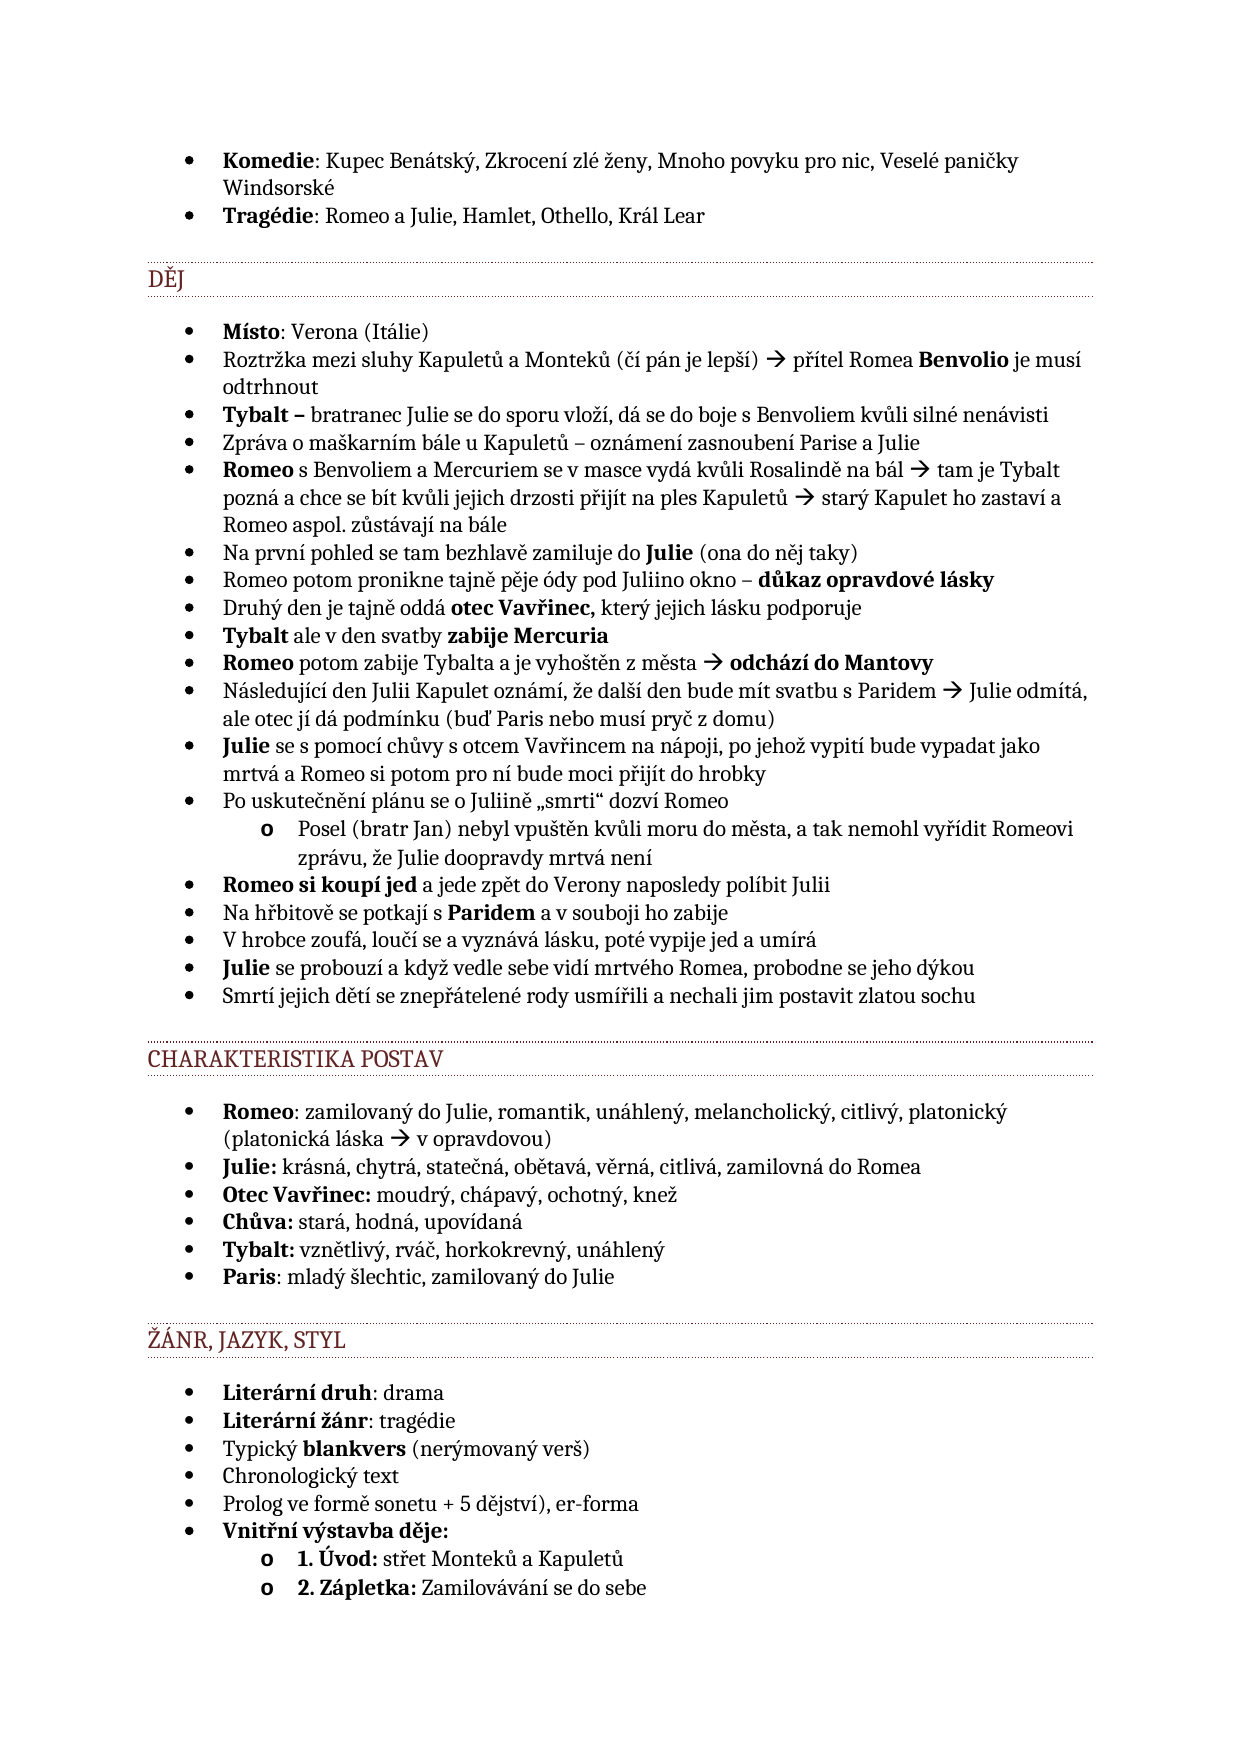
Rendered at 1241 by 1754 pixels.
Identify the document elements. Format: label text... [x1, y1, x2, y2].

list Chůva: stará, hodná, upovídaná [185, 1209, 1093, 1235]
list Literární druh: drama [185, 1380, 1093, 1407]
list Literární žánr: tragédie [185, 1408, 1093, 1434]
list Prolog ve formě sonetu + 5 dějství), er-forma [185, 1491, 1093, 1517]
list Místo: Verona (Itálie) [185, 319, 1093, 345]
list 1. Úvod: střet Monteků a Kapuletů [260, 1546, 1093, 1573]
list Romeo potom pronikne tajně pěje ódy pod Juliino okno – důkaz opravdové lásky [185, 567, 1093, 594]
list Julie se probouzí a když vedle sebe vidí mrtvého Romea, probodne se jeho dýkou [185, 955, 1093, 981]
list Smrtí jejich dětí se znepřátelené rody usmířili a nechali jim postavit zlatou sochu [185, 982, 1093, 1009]
subtitle Žánr, jazyk, styl [148, 1323, 1093, 1358]
list 2. Zápletka: Zamilovávání se do sebe [260, 1575, 1093, 1602]
list Druhý den je tajně oddá otec Vavřinec, který jejich lásku podporuje [185, 595, 1093, 621]
list Romeo s Benvoliem a Mercuriem se v masce vydá kvůli Rosalindě na bál tam je Tybalt pozná a chce se bít kvůli jejich drzosti přijít na ples Kapuletů starý Kapulet ho zastaví a Romeo aspol. zůstávají na bále [185, 457, 1093, 538]
list Romeo: zamilovaný do Julie, romantik, unáhlený, melancholický, citlivý, platonický (platonická láska v opravdovou) [185, 1098, 1093, 1152]
list Otec Vavřinec: moudrý, chápavý, ochotný, knež [185, 1181, 1093, 1208]
list Tybalt: vznětlivý, rváč, horkokrevný, unáhlený [185, 1237, 1093, 1263]
list Zpráva o maškarním bále u Kapuletů – oznámení zasnoubení Parise a Julie [185, 429, 1093, 456]
subtitle Charakteristika Postav [148, 1041, 1093, 1076]
list Chronologický text [185, 1463, 1093, 1489]
list Julie se s pomocí chůvy s otcem Vavřincem na nápoji, po jehož vypití bude vypadat jako mrtvá a Romeo si potom pro ní bude moci přijít do hrobky [185, 733, 1093, 787]
list Vnitřní výstavba děje: [185, 1518, 1093, 1544]
list Paris: mladý šlechtic, zamilovaný do Julie [185, 1264, 1093, 1291]
list Na první pohled se tam bezhlavě zamiluje do Julie (ona do něj taky) [185, 540, 1093, 566]
list Následující den Julii Kapulet oznámí, že další den bude mít svatbu s Paridem Julie odmítá, ale otec jí dá podmínku (buď Paris nebo musí pryč z domu) [185, 678, 1093, 732]
list Julie: krásná, chytrá, statečná, obětavá, věrná, citlivá, zamilovná do Romea [185, 1154, 1093, 1180]
list Komedie: Kupec Benátský, Zkrocení zlé ženy, Mnoho povyku pro nic, Veselé paničky Windsorské [185, 148, 1093, 202]
list Romeo potom zabije Tybalta a je vyhoštěn z města odchází do Mantovy [185, 650, 1093, 676]
subtitle Děj [148, 262, 1093, 297]
list Posel (bratr Jan) nebyl vpuštěn kvůli moru do města, a tak nemohl vyřídit Romeovi zprávu, že Julie doopravdy mrtvá není [260, 816, 1093, 871]
list Typický blankvers (nerýmovaný verš) [185, 1435, 1093, 1462]
list Na hřbitově se potkají s Paridem a v souboji ho zabije [185, 900, 1093, 926]
list Po uskutečnění plánu se o Juliině „smrti“ dozví Romeo [185, 788, 1093, 814]
list Tybalt – bratranec Julie se do sporu vloží, dá se do boje s Benvoliem kvůli silné nenávisti [185, 402, 1093, 428]
list Tragédie: Romeo a Julie, Hamlet, Othello, Král Lear [185, 203, 1093, 229]
list V hrobce zoufá, loučí se a vyznává lásku, poté vypije jed a umírá [185, 927, 1093, 954]
list Romeo si koupí jed a jede zpět do Verony naposledy políbit Julii [185, 872, 1093, 898]
list Roztržka mezi sluhy Kapuletů a Monteků (čí pán je lepší) přítel Romea Benvolio je musí odtrhnout [185, 346, 1093, 400]
list Tybalt ale v den svatby zabije Mercuria [185, 622, 1093, 649]
